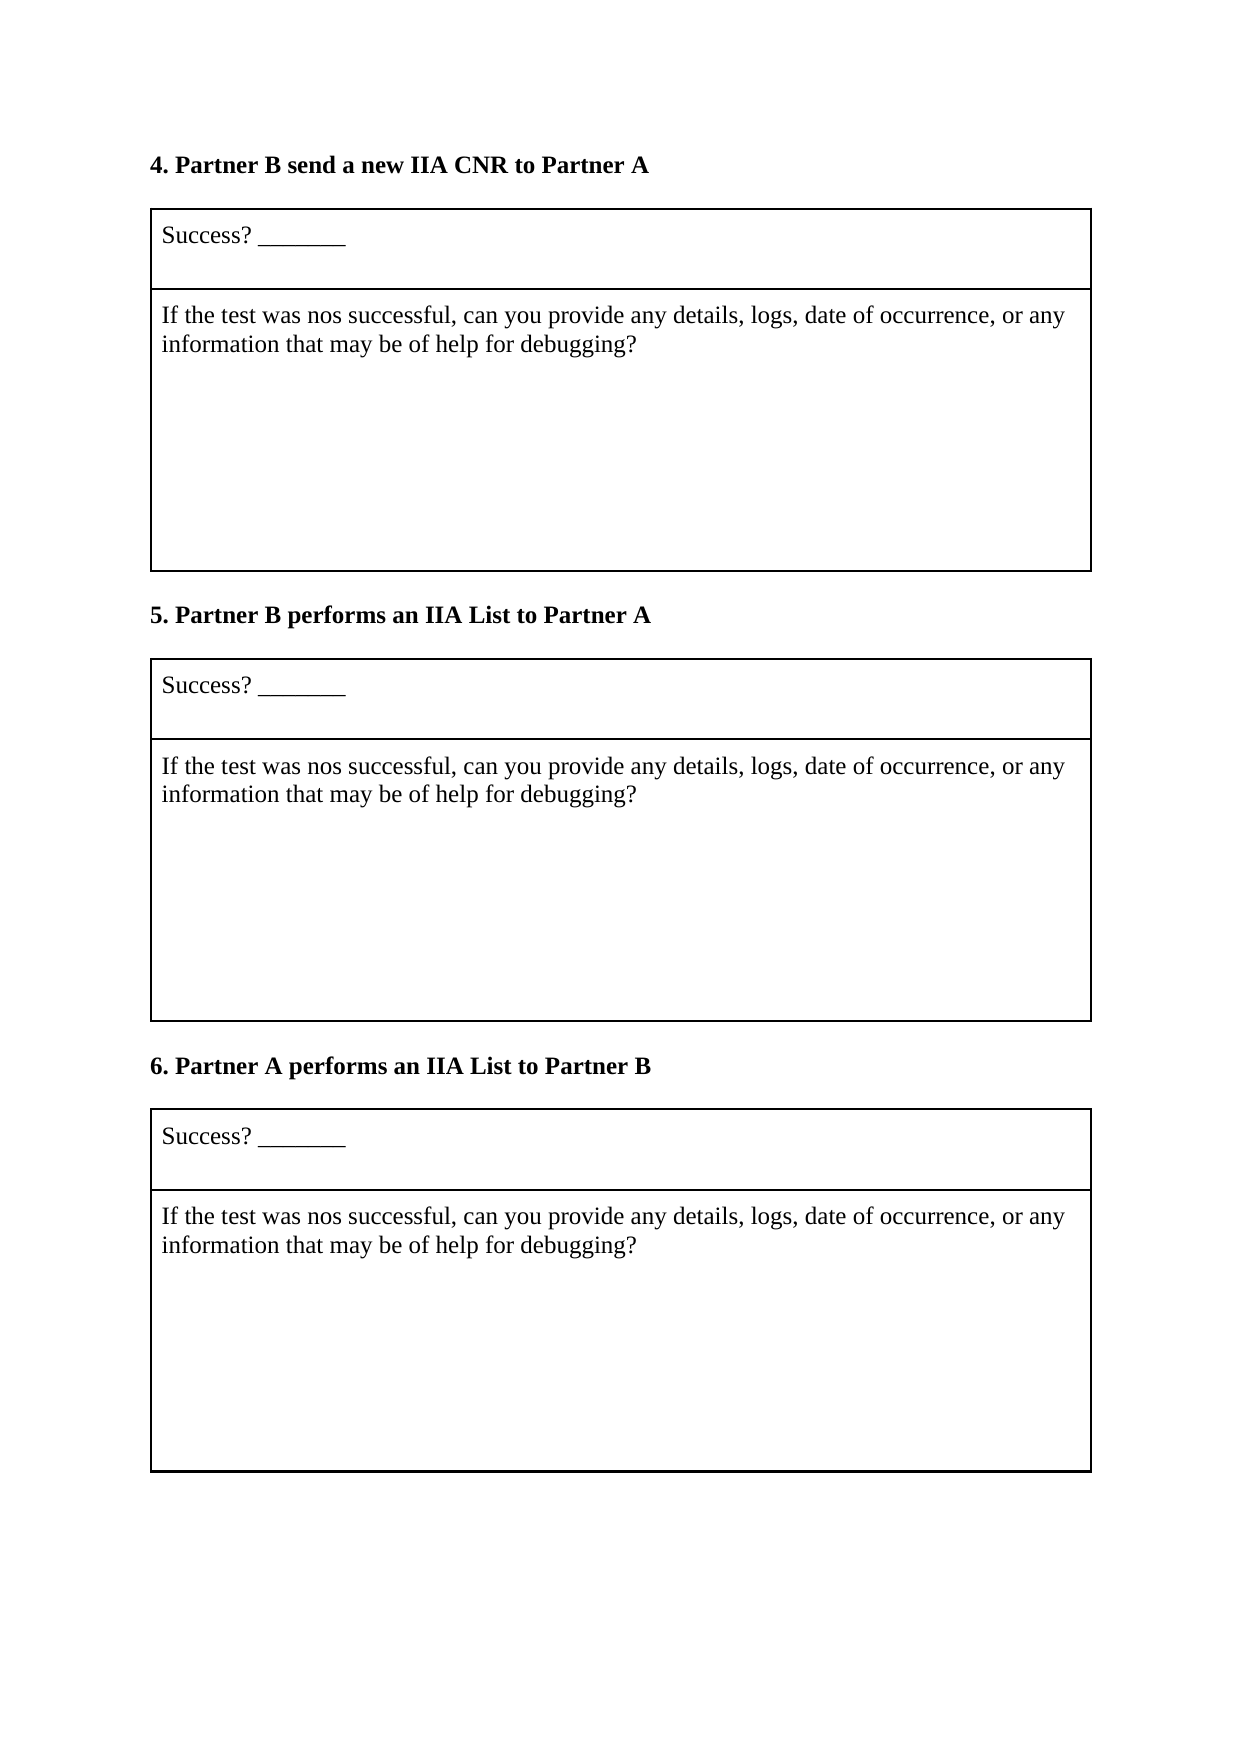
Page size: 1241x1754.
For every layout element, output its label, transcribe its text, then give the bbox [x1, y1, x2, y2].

table_header Success? _______ [152, 1110, 1090, 1189]
text 4. Partner B send a new IIA CNR to Partner A [150, 150, 1090, 179]
text 5. Partner B performs an IIA List to Partner A [150, 600, 1090, 629]
table_cell If the test was nos successful, can you provide any details, logs, date of occurrence, or any information that may be of help for debugging? [152, 740, 1090, 1020]
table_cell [152, 290, 1090, 569]
table_header Success? _______ [152, 660, 1090, 738]
table_header Success? _______ [152, 210, 1090, 288]
text 6. Partner A performs an IIA List to Partner B [150, 1051, 1090, 1079]
table_cell If the test was nos successful, can you provide any details, logs, date of occurrence, or any information that may be of help for debugging? [152, 1191, 1090, 1470]
